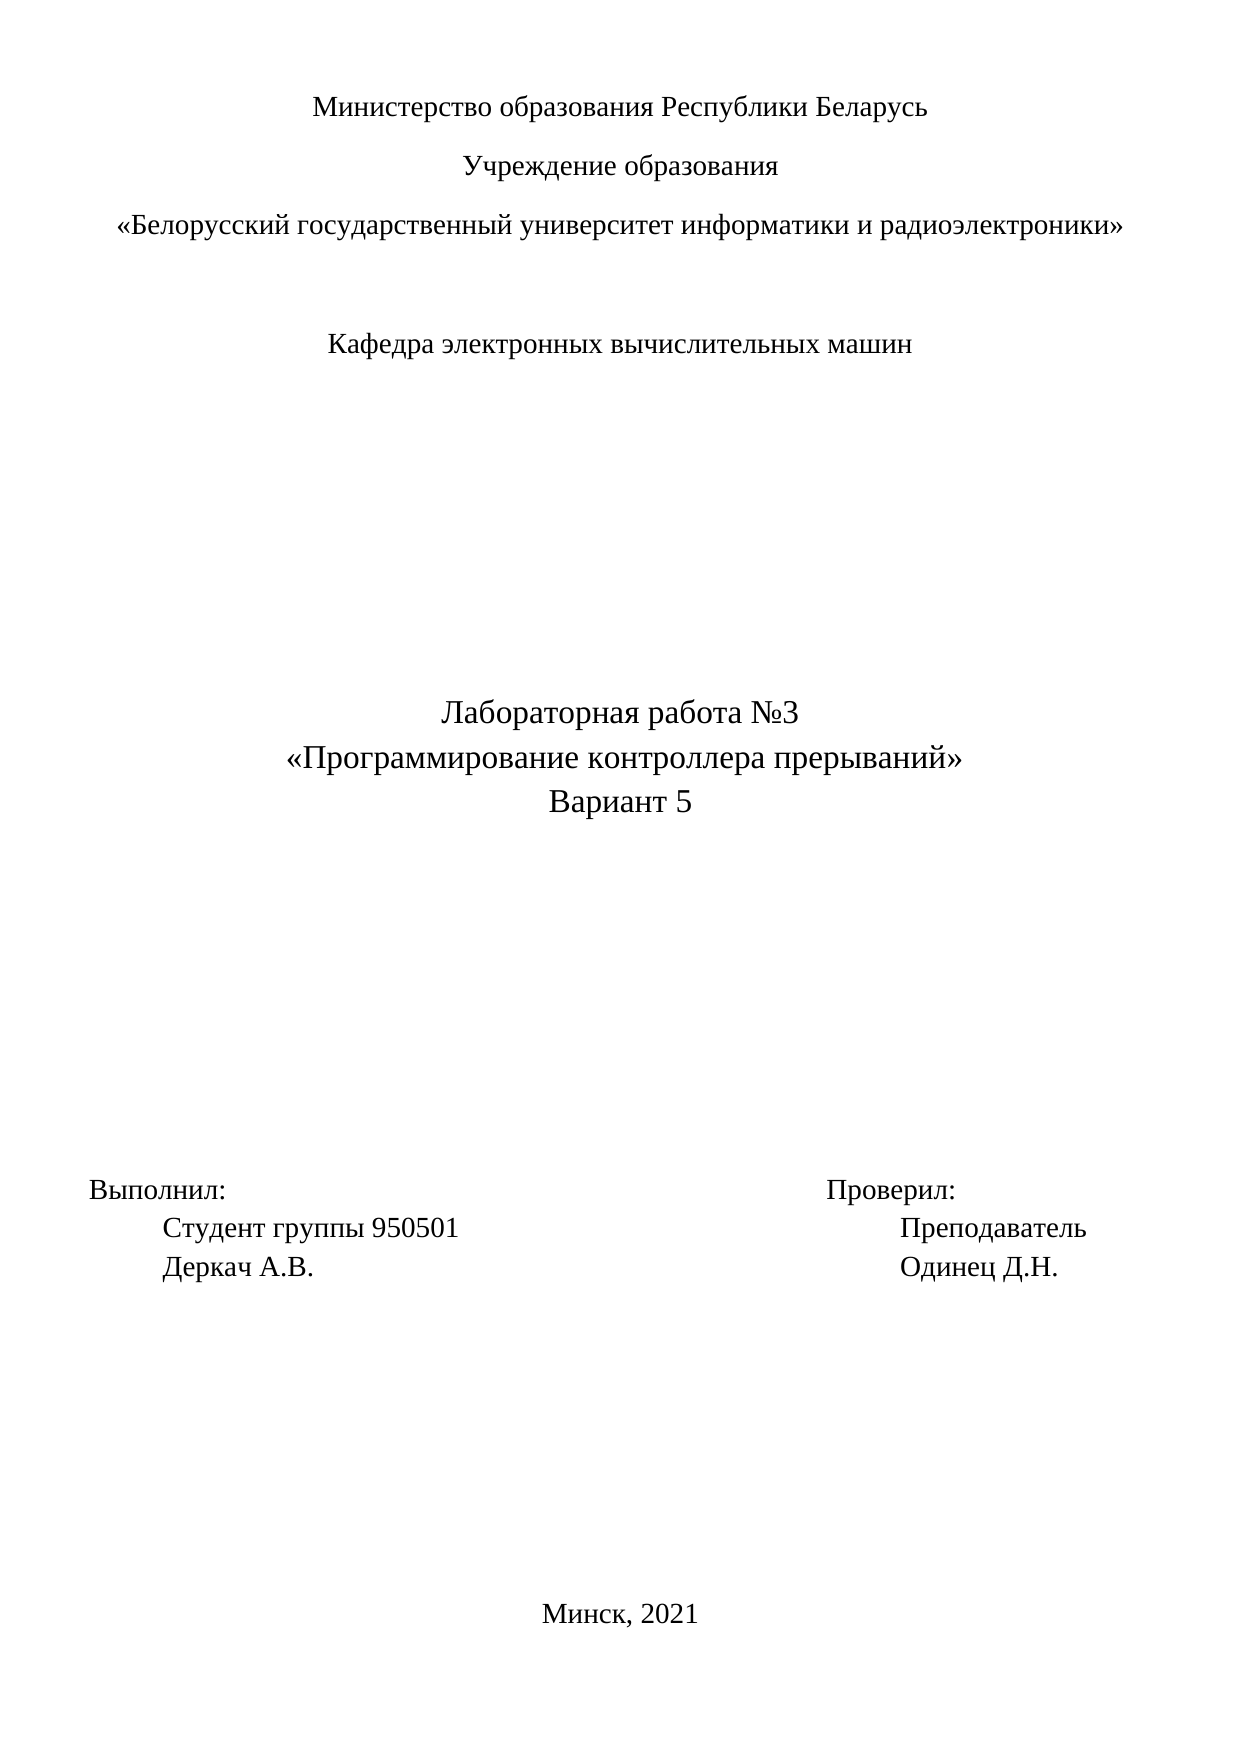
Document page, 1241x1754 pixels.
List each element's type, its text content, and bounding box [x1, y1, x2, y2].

text Вариант 5 [89, 781, 1152, 819]
text Минск, 2021 [89, 1596, 1152, 1629]
text Учреждение образования [89, 148, 1152, 182]
text Лабораторная работа №3 [89, 693, 1152, 731]
text Деркач А.В. Одинец Д.Н. [89, 1249, 1152, 1282]
text «Программирование контроллера прерываний» [89, 737, 1152, 775]
text Выполнил: Проверил: [89, 1172, 1152, 1205]
text Кафедра электронных вычислительных машин [89, 326, 1152, 360]
text «Белорусский государственный университет информатики и радиоэлектроники» [89, 207, 1152, 241]
text Студент группы 950501 Преподаватель [89, 1210, 1152, 1244]
text Министерство образования Республики Беларусь [89, 89, 1152, 122]
